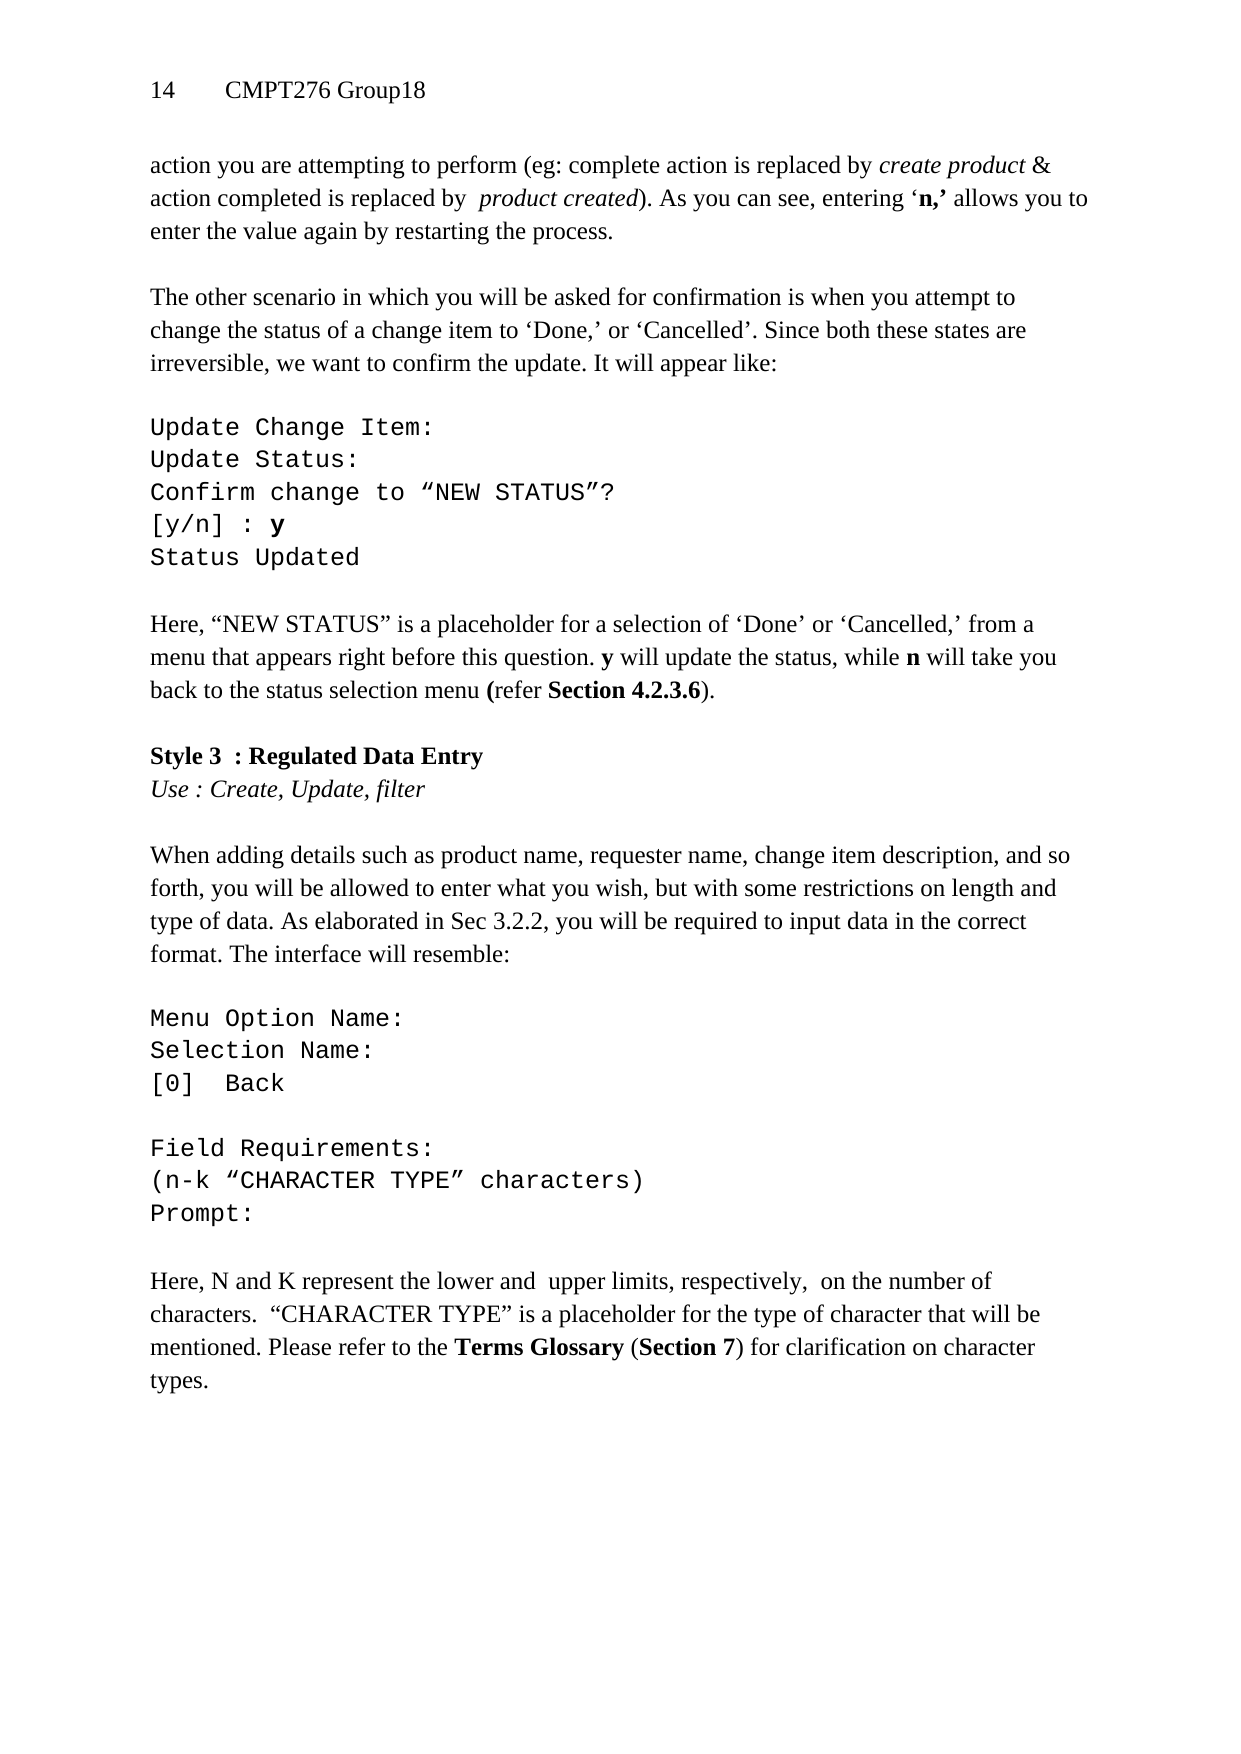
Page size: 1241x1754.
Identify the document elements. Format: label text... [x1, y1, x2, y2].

text Here, “NEW STATUS” is a placeholder for a selection of ‘Done’ or ‘Cancelled,’ from a menu that appears right before this question. y will update the status, while n will take you back to the status selection menu (refer Section 4.2.3.6). [150, 609, 1090, 704]
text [150, 150, 1090, 245]
text Prompt: [150, 1200, 1090, 1229]
text When adding details such as product name, requester name, change item description, and so forth, you will be allowed to enter what you wish, but with some restrictions on length and type of data. As elaborated in Sec 3.2.2, you will be required to input data in the correct format. The interface will resemble: [150, 840, 1090, 968]
text Selection Name: [150, 1038, 1090, 1066]
text [y/n] : y [150, 512, 1090, 540]
text The other scenario in which you will be asked for confirmation is when you attempt to change the status of a change item to ‘Done,’ or ‘Cancelled’. Since both these states are irreversible, we want to confirm the update. It will appear like: [150, 282, 1090, 377]
text Status Updated [150, 544, 1090, 572]
text Menu Option Name: [150, 1005, 1090, 1034]
text [0] Back Field Requirements: (n-k “CHARACTER TYPE” characters) [150, 1070, 1090, 1196]
text Here, N and K represent the lower and upper limits, respectively, on the number of characters. “CHARACTER TYPE” is a placeholder for the type of character that will be mentioned. Please refer to the Terms Glossary (Section 7) for clarification on character types. [150, 1266, 1090, 1394]
text Use : Create, Update, filter [150, 774, 1090, 803]
text Confirm change to “NEW STATUS”? [150, 479, 1090, 507]
text Update Status: [150, 447, 1090, 475]
text Style 3 : Regulated Data Entry [150, 741, 1090, 770]
text Update Change Item: [150, 414, 1090, 442]
